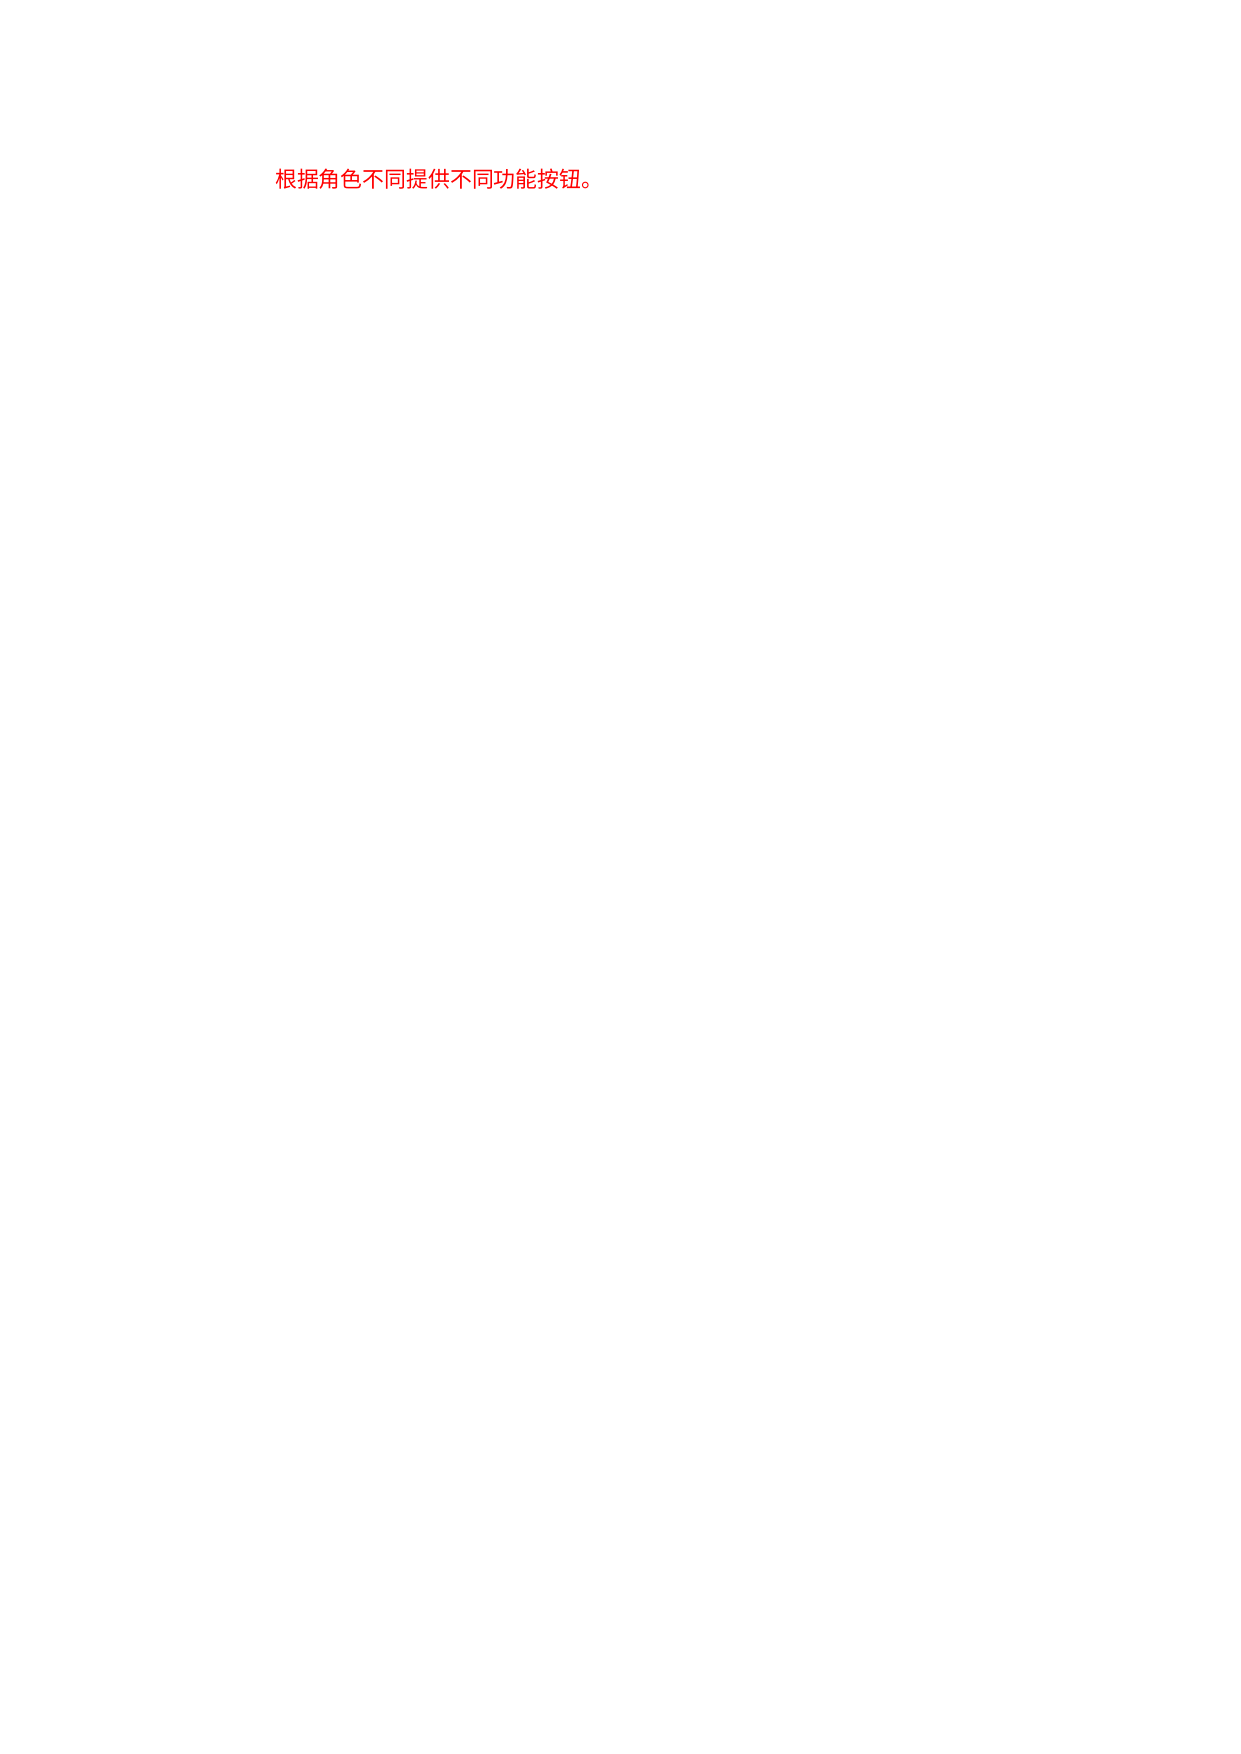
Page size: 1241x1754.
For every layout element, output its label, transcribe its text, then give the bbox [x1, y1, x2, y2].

text 根据角色不同提供不同功能按钮。 [275, 162, 1053, 194]
